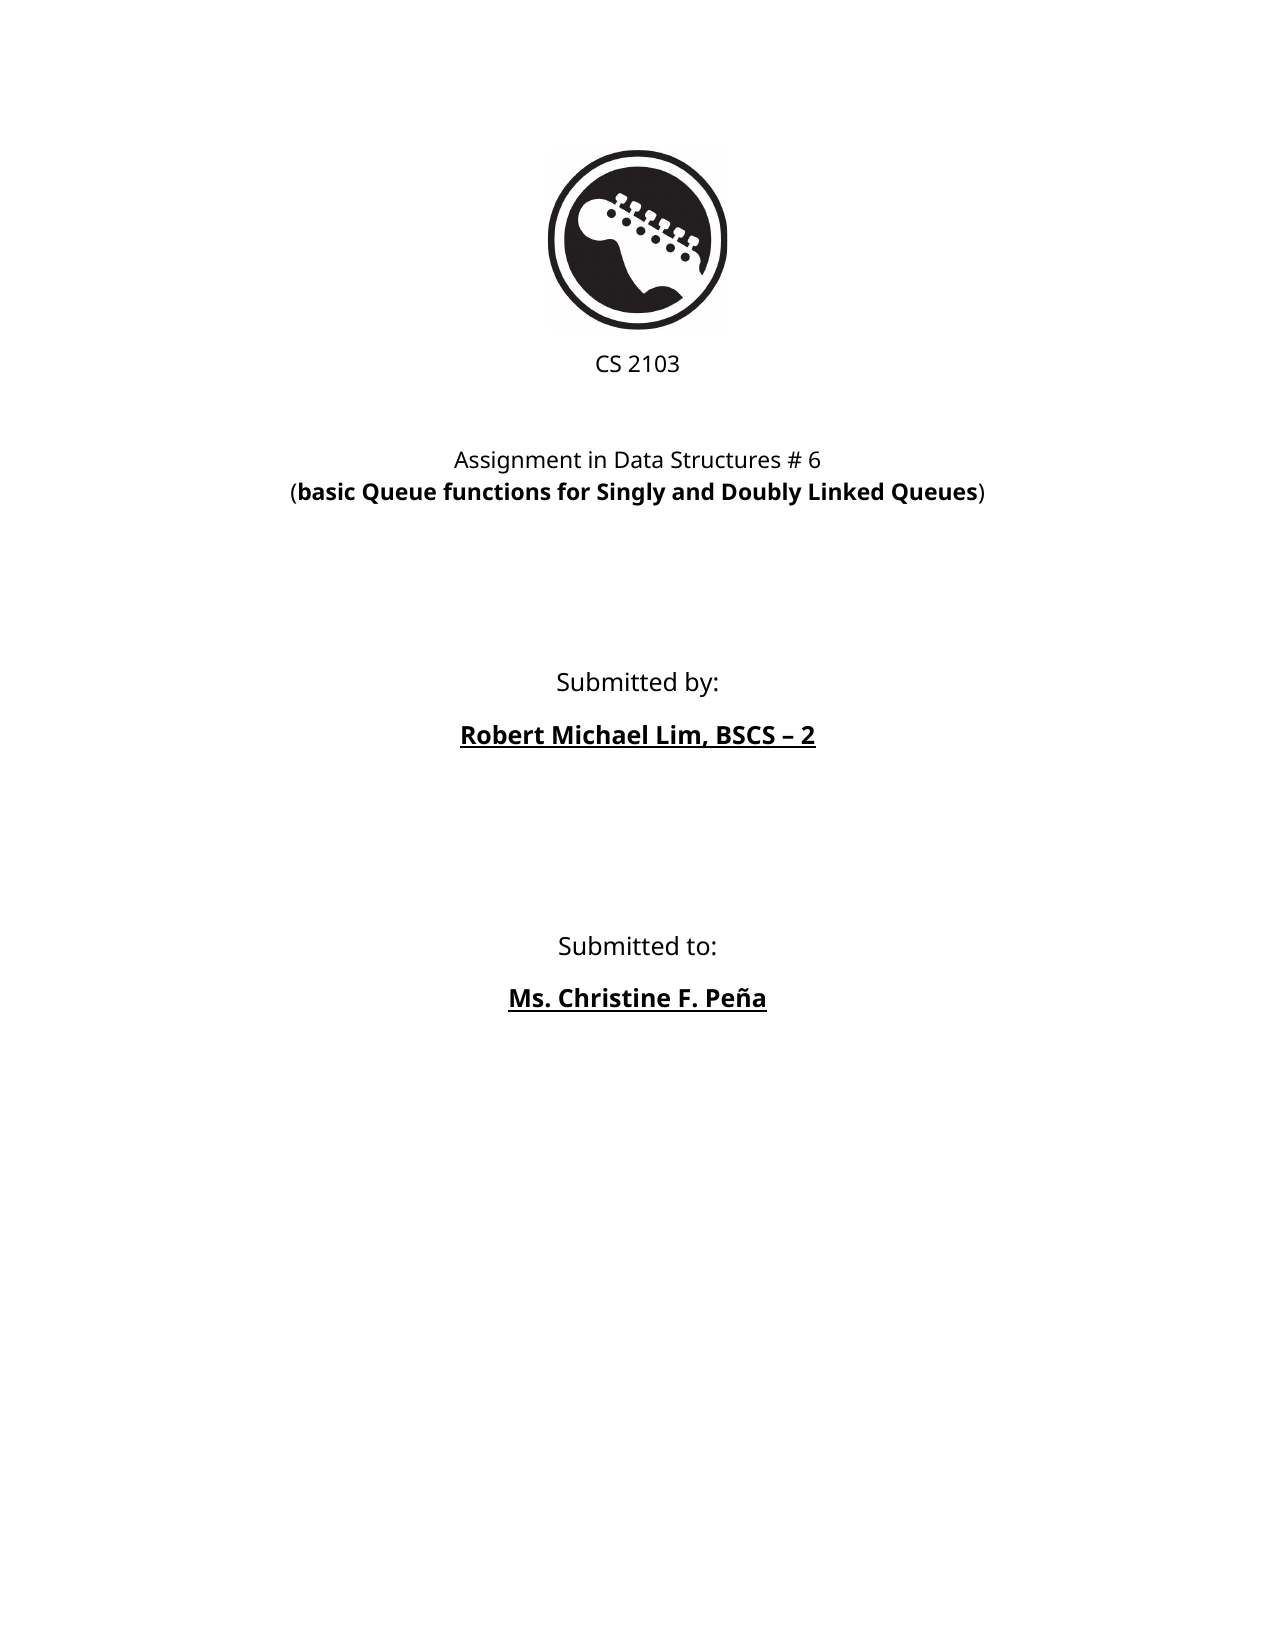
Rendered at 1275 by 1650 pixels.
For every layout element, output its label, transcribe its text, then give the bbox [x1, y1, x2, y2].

text (basic Queue functions for Singly and Doubly Linked Queues) [150, 475, 1125, 507]
text Ms. Christine F. Peña [150, 981, 1125, 1015]
text Submitted to: [150, 928, 1125, 962]
text CS 2103 [150, 348, 1125, 379]
picture [547, 150, 728, 330]
text Robert Michael Lim, BSCS – 2 [150, 717, 1125, 752]
text Assignment in Data Structures # 6 [150, 444, 1125, 475]
text Submitted by: [150, 665, 1125, 699]
